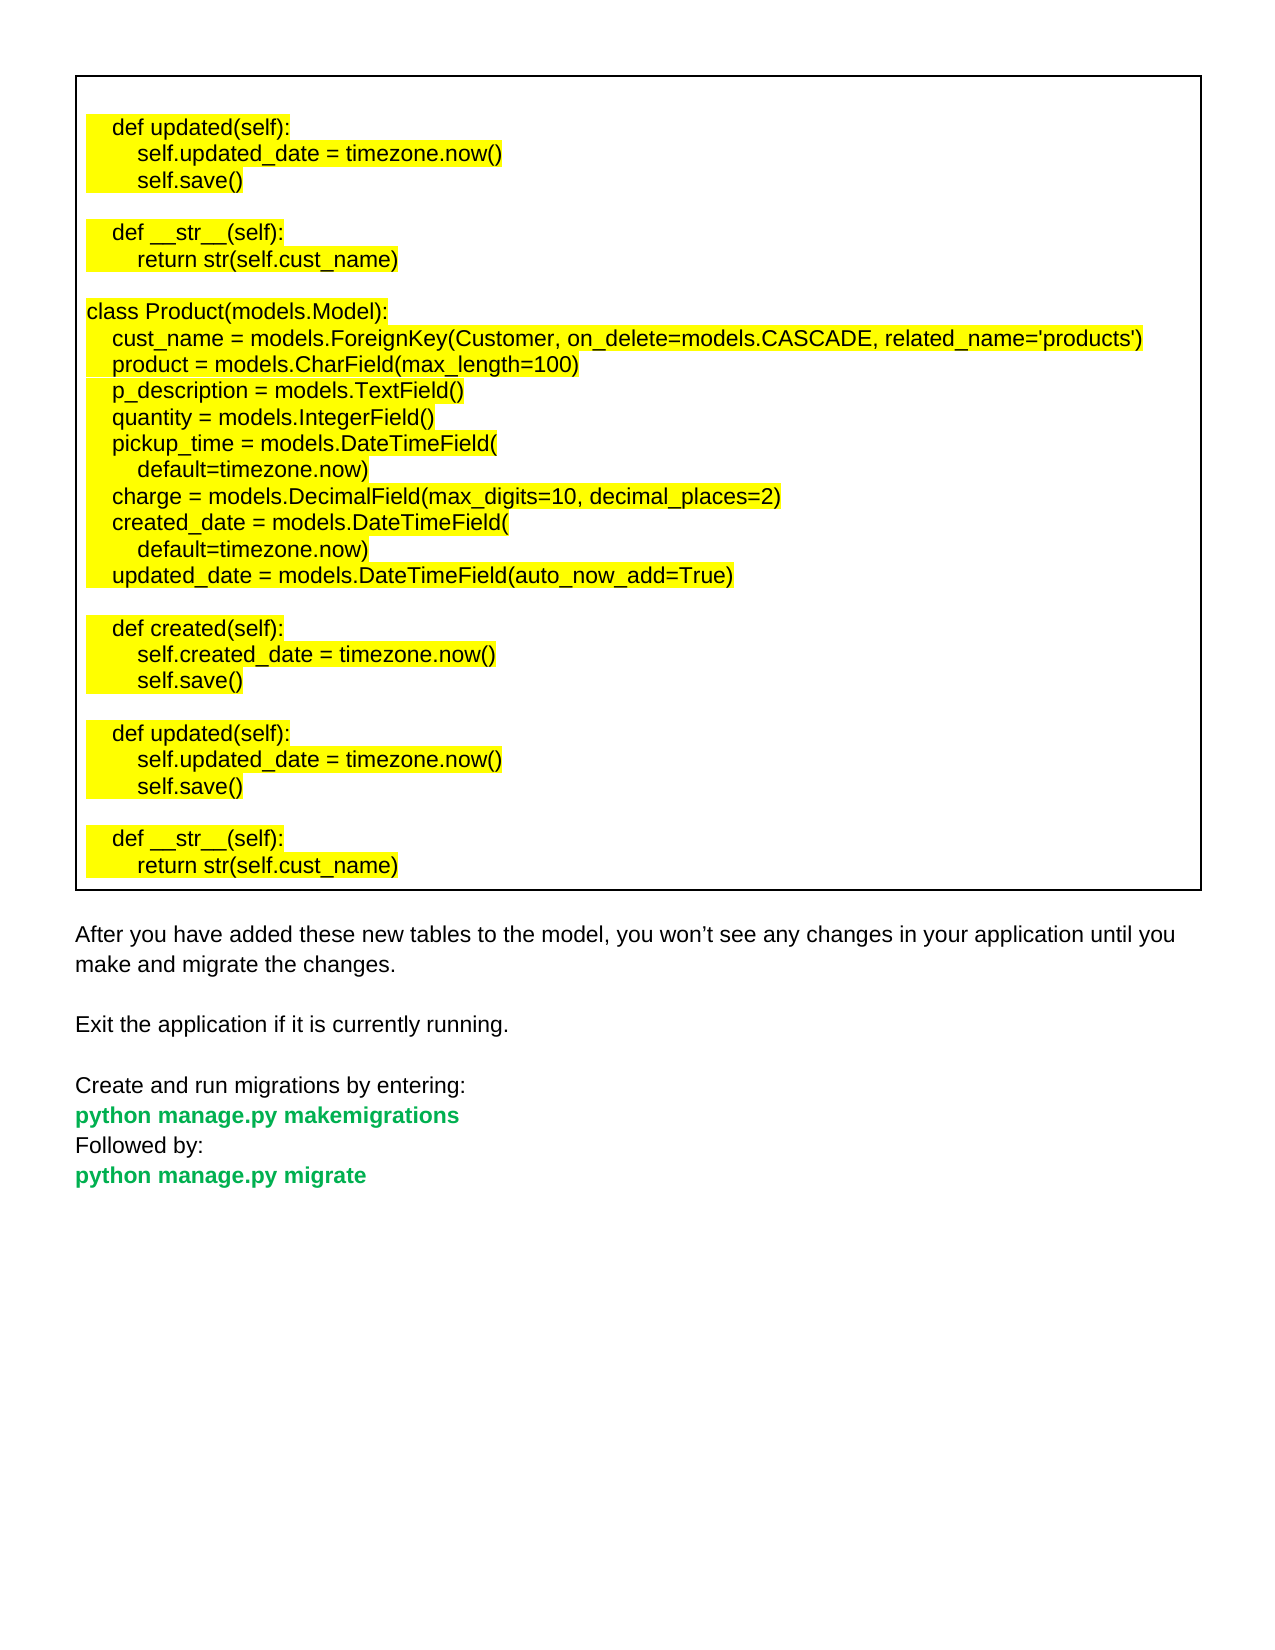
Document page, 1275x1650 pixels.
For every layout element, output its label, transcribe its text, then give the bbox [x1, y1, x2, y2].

text Exit the application if it is currently running. [75, 1011, 1200, 1038]
text python manage.py makemigrations [75, 1102, 1200, 1128]
text After you have added these new tables to the model, you won’t see any changes in your application until you make and migrate the changes. [75, 921, 1200, 977]
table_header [77, 77, 1200, 888]
text Create and run migrations by entering: [75, 1072, 1200, 1098]
text Followed by: [75, 1132, 1200, 1159]
text python manage.py migrate [75, 1162, 1200, 1189]
